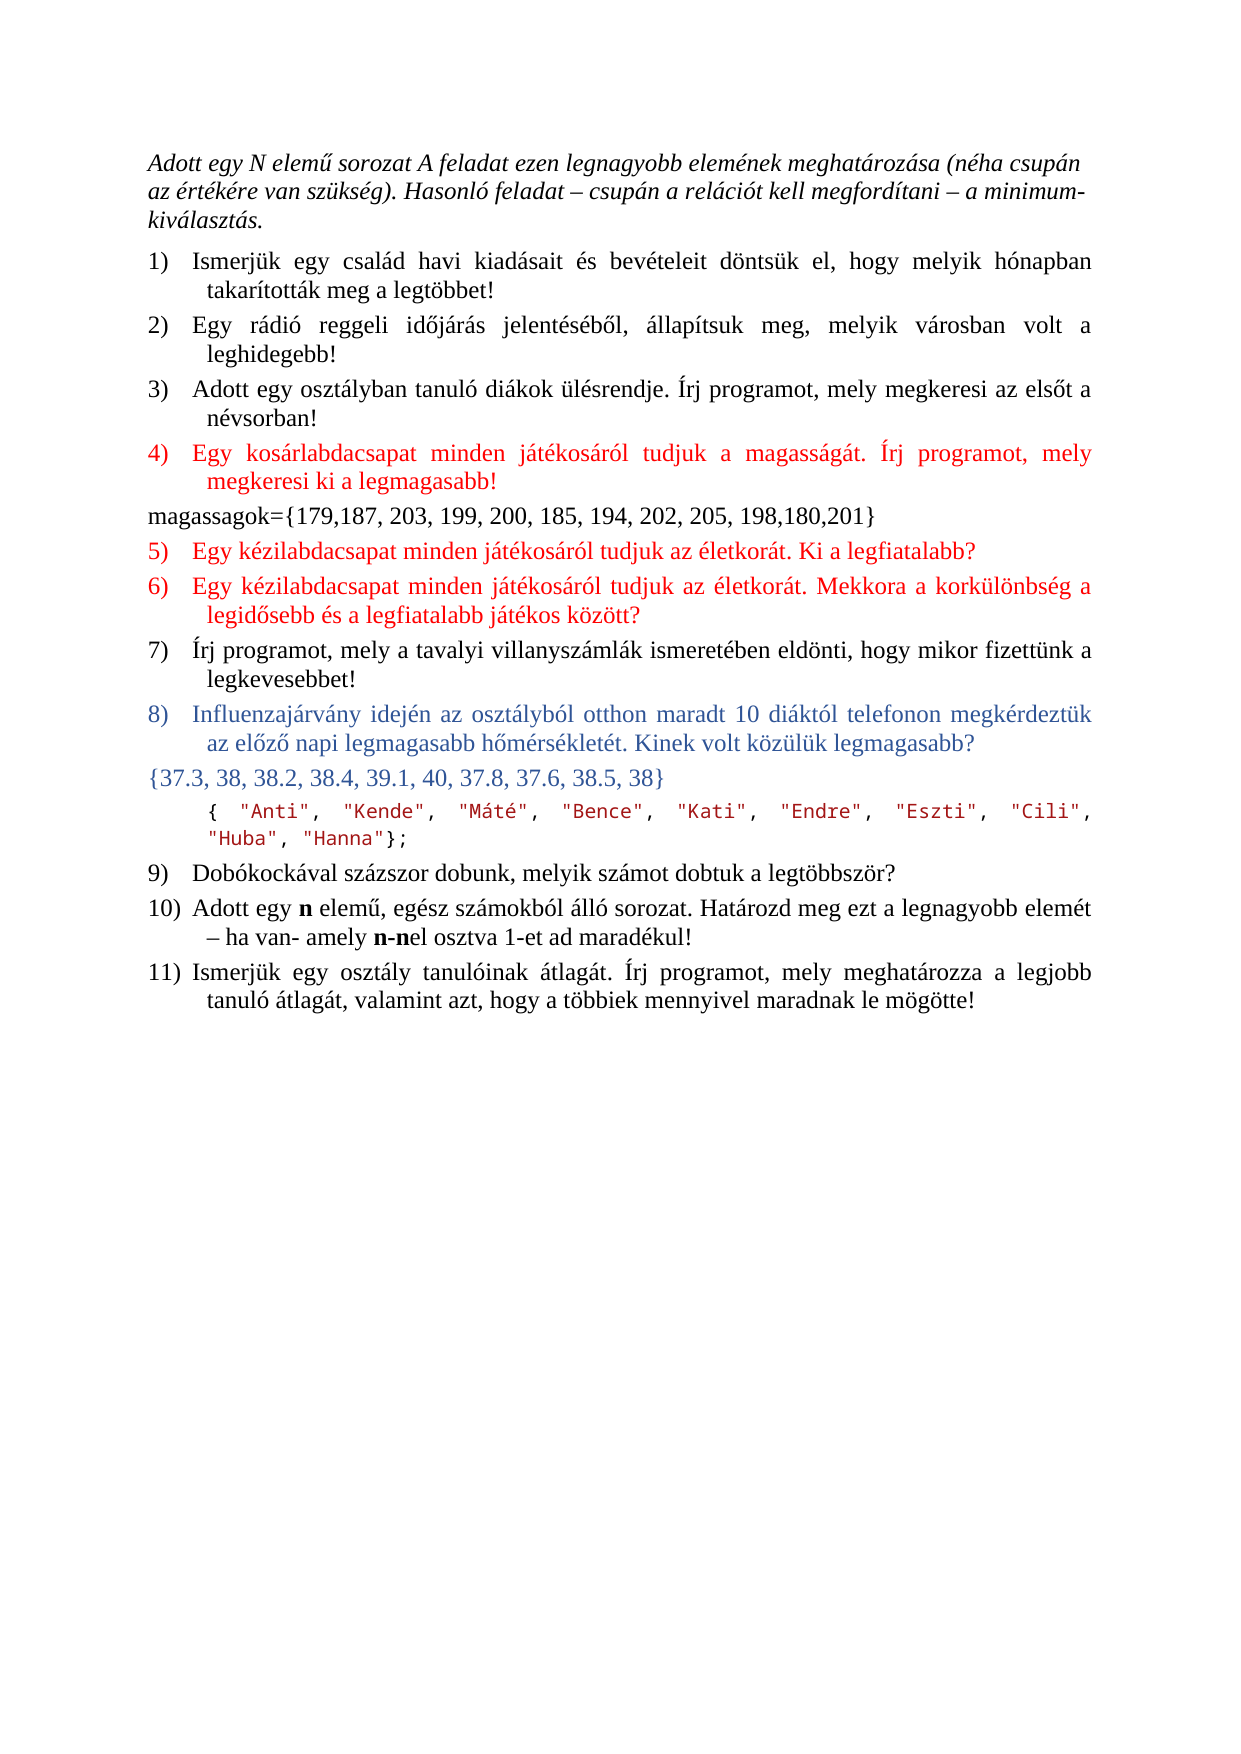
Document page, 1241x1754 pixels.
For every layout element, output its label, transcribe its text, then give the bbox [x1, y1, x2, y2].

list Dobókockával százszor dobunk, melyik számot dobtuk a legtöbbször? [148, 858, 1093, 887]
list Ismerjük egy osztály tanulóinak átlagát. Írj programot, mely meghatározza a legjobb tanuló átlagát, valamint azt, hogy a többiek mennyivel maradnak le mögötte! [148, 957, 1093, 1014]
text {37.3, 38, 38.2, 38.4, 39.1, 40, 37.8, 37.6, 38.5, 38} [148, 763, 1093, 791]
list { "Anti", "Kende", "Máté", "Bence", "Kati", "Endre", "Eszti", "Cili", "Huba", "Hanna"}; [207, 798, 1093, 852]
list Egy kézilabdacsapat minden játékosáról tudjuk az életkorát. Mekkora a korkülönbség a legidősebb és a legfiatalabb játékos között? [148, 571, 1093, 629]
list Adott egy osztályban tanuló diákok ülésrendje. Írj programot, mely megkeresi az elsőt a névsorban! [148, 374, 1093, 431]
text Adott egy N elemű sorozat A feladat ezen legnagyobb elemének meghatározása (néha csupán az értékére van szükség). Hasonló feladat – csupán a relációt kell megfordítani – a minimum-kiválasztás. [148, 148, 1093, 234]
list Írj programot, mely a tavalyi villanyszámlák ismeretében eldönti, hogy mikor fizettünk a legkevesebbet! [148, 635, 1093, 693]
text magassagok={179,187, 203, 199, 200, 185, 194, 202, 205, 198,180,201} [148, 501, 1093, 530]
list Ismerjük egy család havi kiadásait és bevételeit döntsük el, hogy melyik hónapban takarították meg a legtöbbet! [148, 246, 1093, 304]
list Egy kézilabdacsapat minden játékosáról tudjuk az életkorát. Ki a legfiatalabb? [148, 536, 1093, 565]
list Influenzajárvány idején az osztályból otthon maradt 10 diáktól telefonon megkérdeztük az előző napi legmagasabb hőmérsékletét. Kinek volt közülük legmagasabb? [148, 699, 1093, 756]
list Egy kosárlabdacsapat minden játékosáról tudjuk a magasságát. Írj programot, mely megkeresi ki a legmagasabb! [148, 438, 1093, 495]
list Adott egy n elemű, egész számokból álló sorozat. Határozd meg ezt a legnagyobb elemét – ha van- amely n-nel osztva 1-et ad maradékul! [148, 893, 1093, 950]
list Egy rádió reggeli időjárás jelentéséből, állapítsuk meg, melyik városban volt a leghidegebb! [148, 310, 1093, 368]
